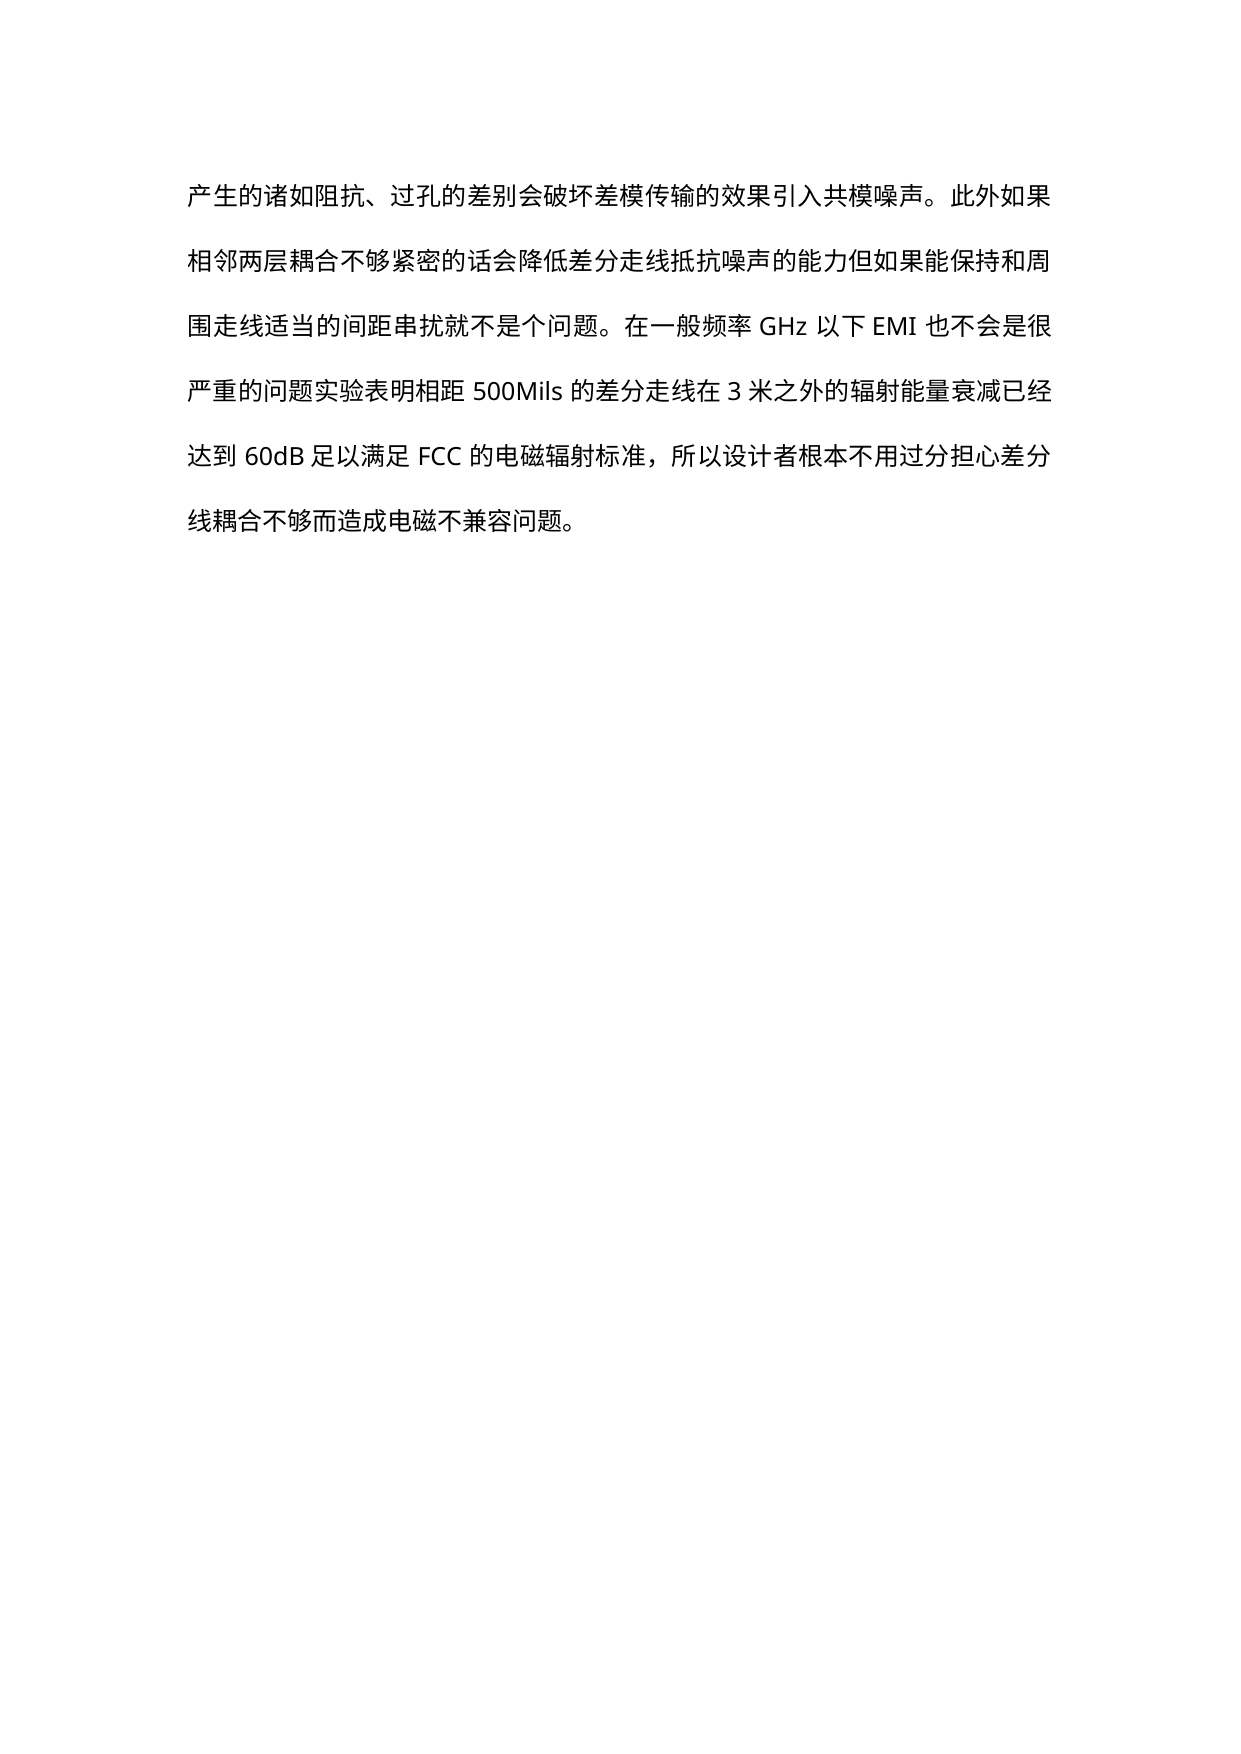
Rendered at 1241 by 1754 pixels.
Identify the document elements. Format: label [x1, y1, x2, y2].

text [187, 162, 1053, 552]
